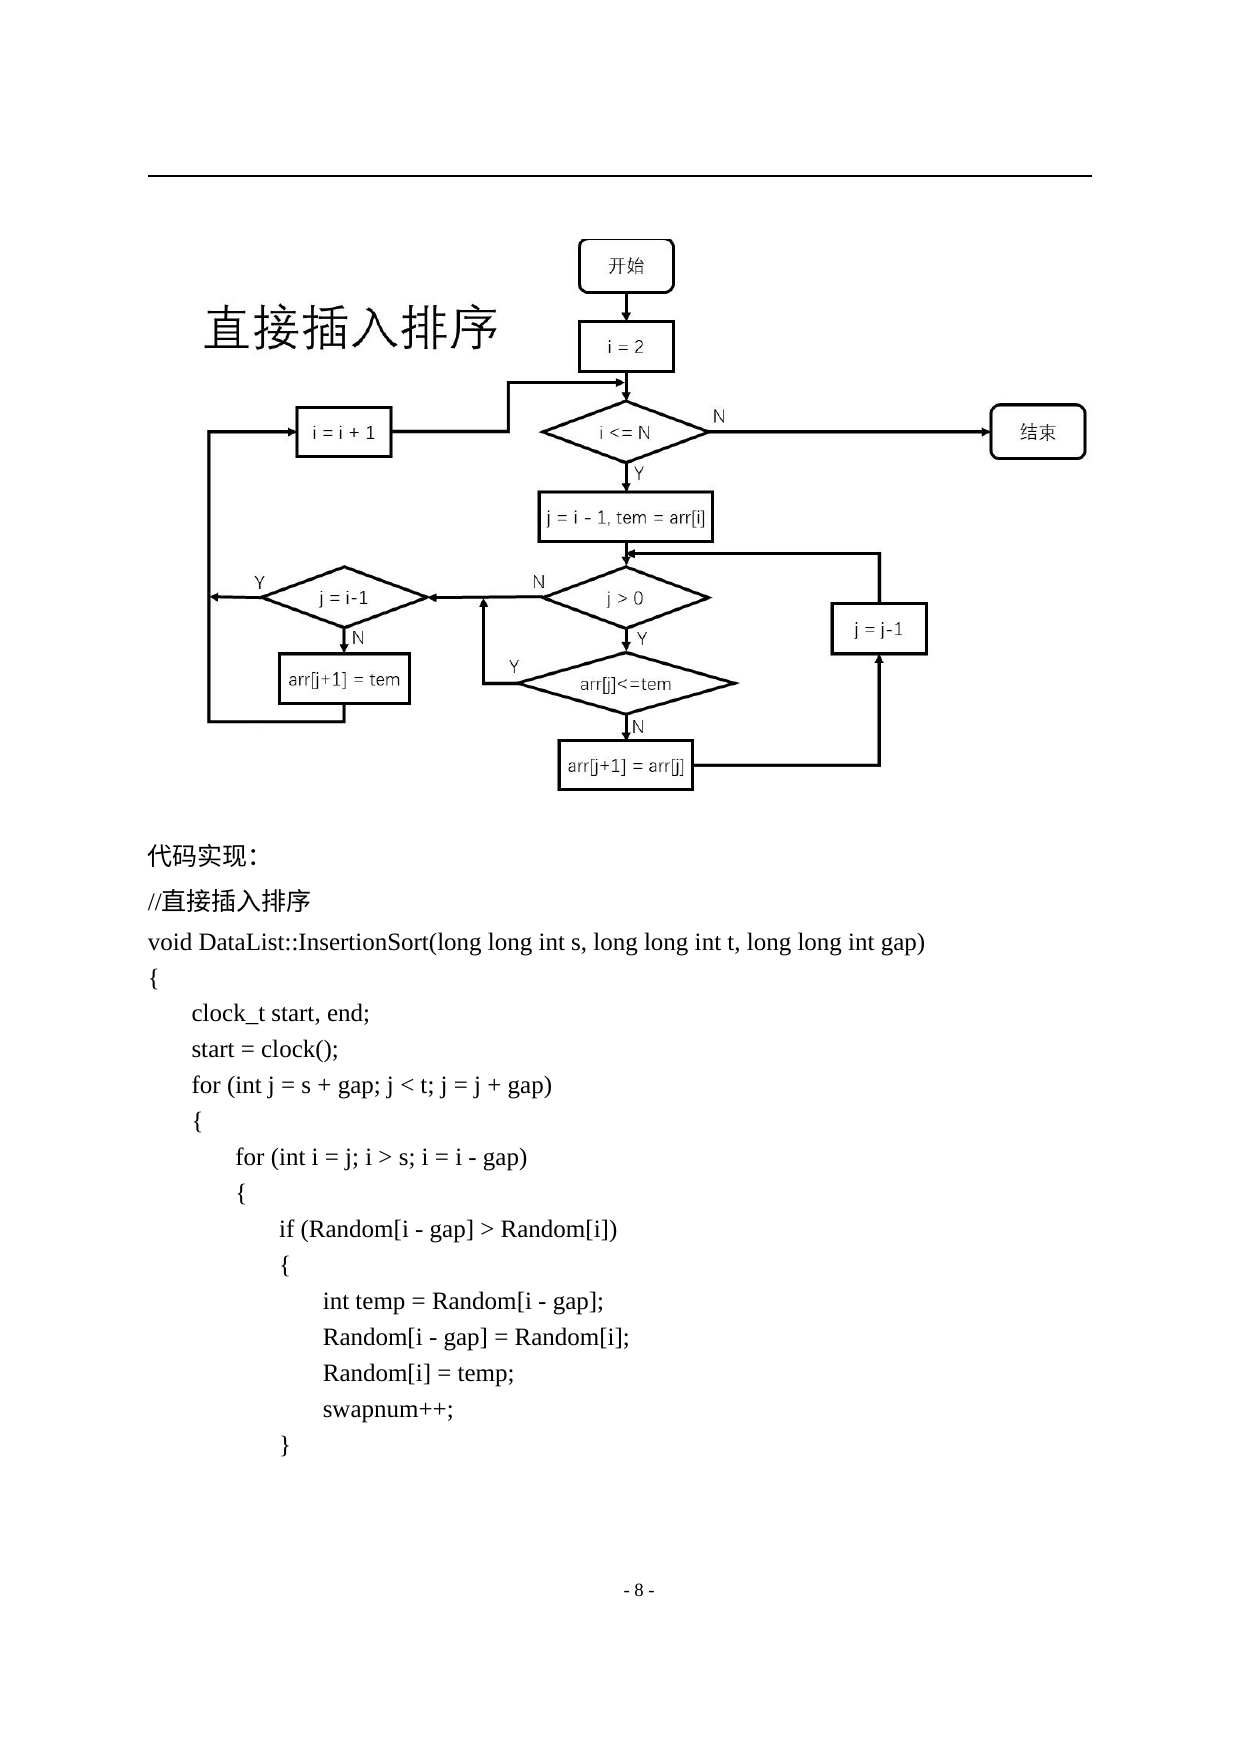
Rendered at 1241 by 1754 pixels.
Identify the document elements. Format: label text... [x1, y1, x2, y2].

text //直接插入排序 [148, 881, 1092, 918]
text start = clock(); [148, 1034, 1092, 1063]
text Random[i] = temp; [148, 1358, 1092, 1387]
text if (Random[i - gap] > Random[i]) [148, 1214, 1092, 1243]
text { [148, 1106, 1092, 1135]
text void DataList::InsertionSort(long long int s, long long int t, long long int gap) [148, 927, 1092, 955]
picture [147, 239, 1134, 793]
text } [148, 1430, 1092, 1458]
text { [148, 1250, 1092, 1279]
text 代码实现： [148, 836, 1092, 872]
text { [148, 963, 1092, 991]
text for (int i = j; i > s; i = i - gap) [148, 1142, 1092, 1171]
text swapnum++; [148, 1394, 1092, 1423]
text clock_t start, end; [148, 998, 1092, 1027]
text int temp = Random[i - gap]; [148, 1286, 1092, 1315]
text for (int j = s + gap; j < t; j = j + gap) [148, 1070, 1092, 1099]
text Random[i - gap] = Random[i]; [148, 1322, 1092, 1351]
text { [148, 1178, 1092, 1207]
